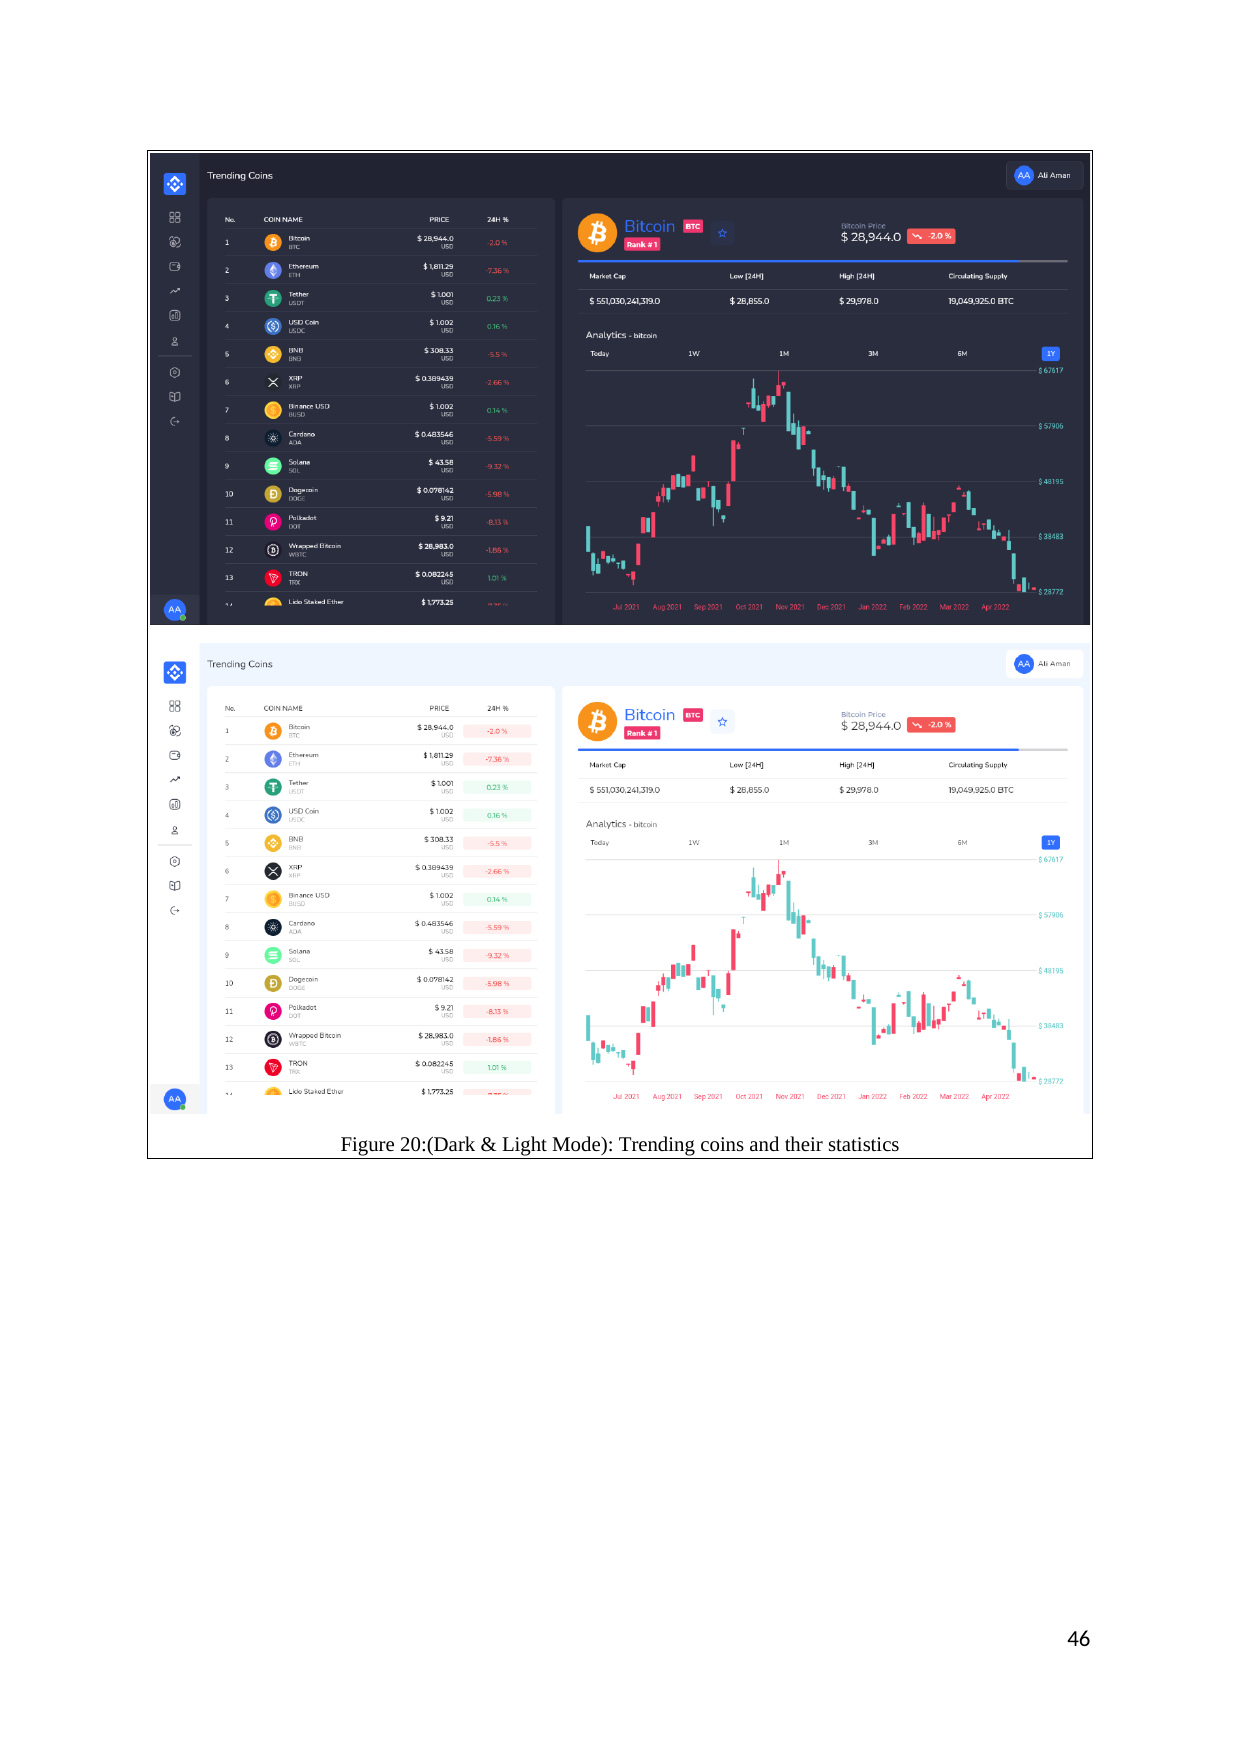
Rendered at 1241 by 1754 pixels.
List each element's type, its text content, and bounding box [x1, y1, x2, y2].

picture [150, 643, 1091, 1114]
text Figure 20:(Dark & Light Mode): Trending coins and their statistics [148, 1129, 1092, 1158]
picture [150, 153, 1091, 625]
